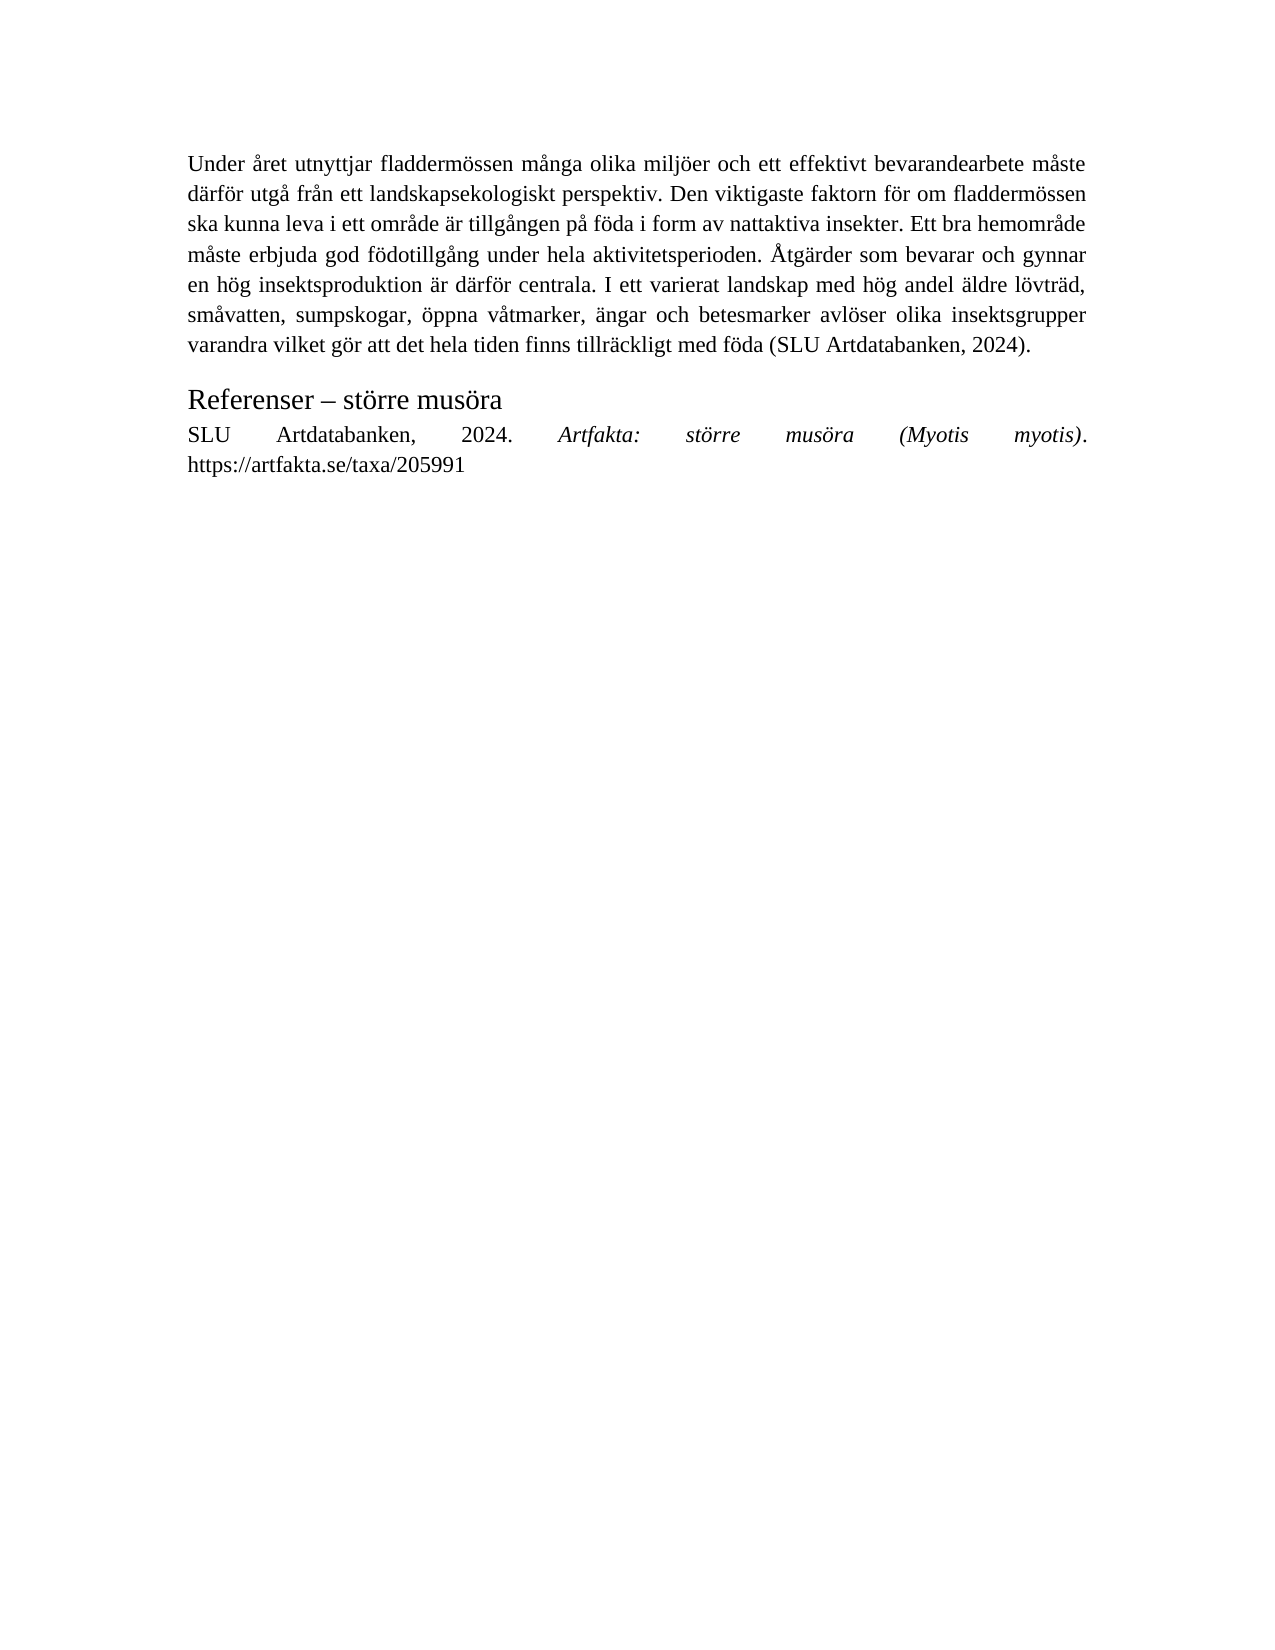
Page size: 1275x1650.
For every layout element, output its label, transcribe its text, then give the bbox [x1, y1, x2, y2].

text SLU Artdatabanken, 2024. Artfakta: större musöra (Myotis myotis). https://artfakta.se/taxa/205991 [187, 421, 1087, 477]
text Under året utnyttjar fladdermössen många olika miljöer och ett effektivt bevarandearbete måste därför utgå från ett landskapsekologiskt perspektiv. Den viktigaste faktorn för om fladdermössen ska kunna leva i ett område är tillgången på föda i form av nattaktiva insekter. Ett bra hemområde måste erbjuda god födotillgång under hela aktivitetsperioden. Åtgärder som bevarar och gynnar en hög insektsproduktion är därför centrala. I ett varierat landskap med hög andel äldre lövträd, småvatten, sumpskogar, öppna våtmarker, ängar och betesmarker avlöser olika insektsgrupper varandra vilket gör att det hela tiden finns tillräckligt med föda (SLU Artdatabanken, 2024). [187, 150, 1087, 358]
subtitle Referenser – större musöra [187, 382, 1087, 416]
